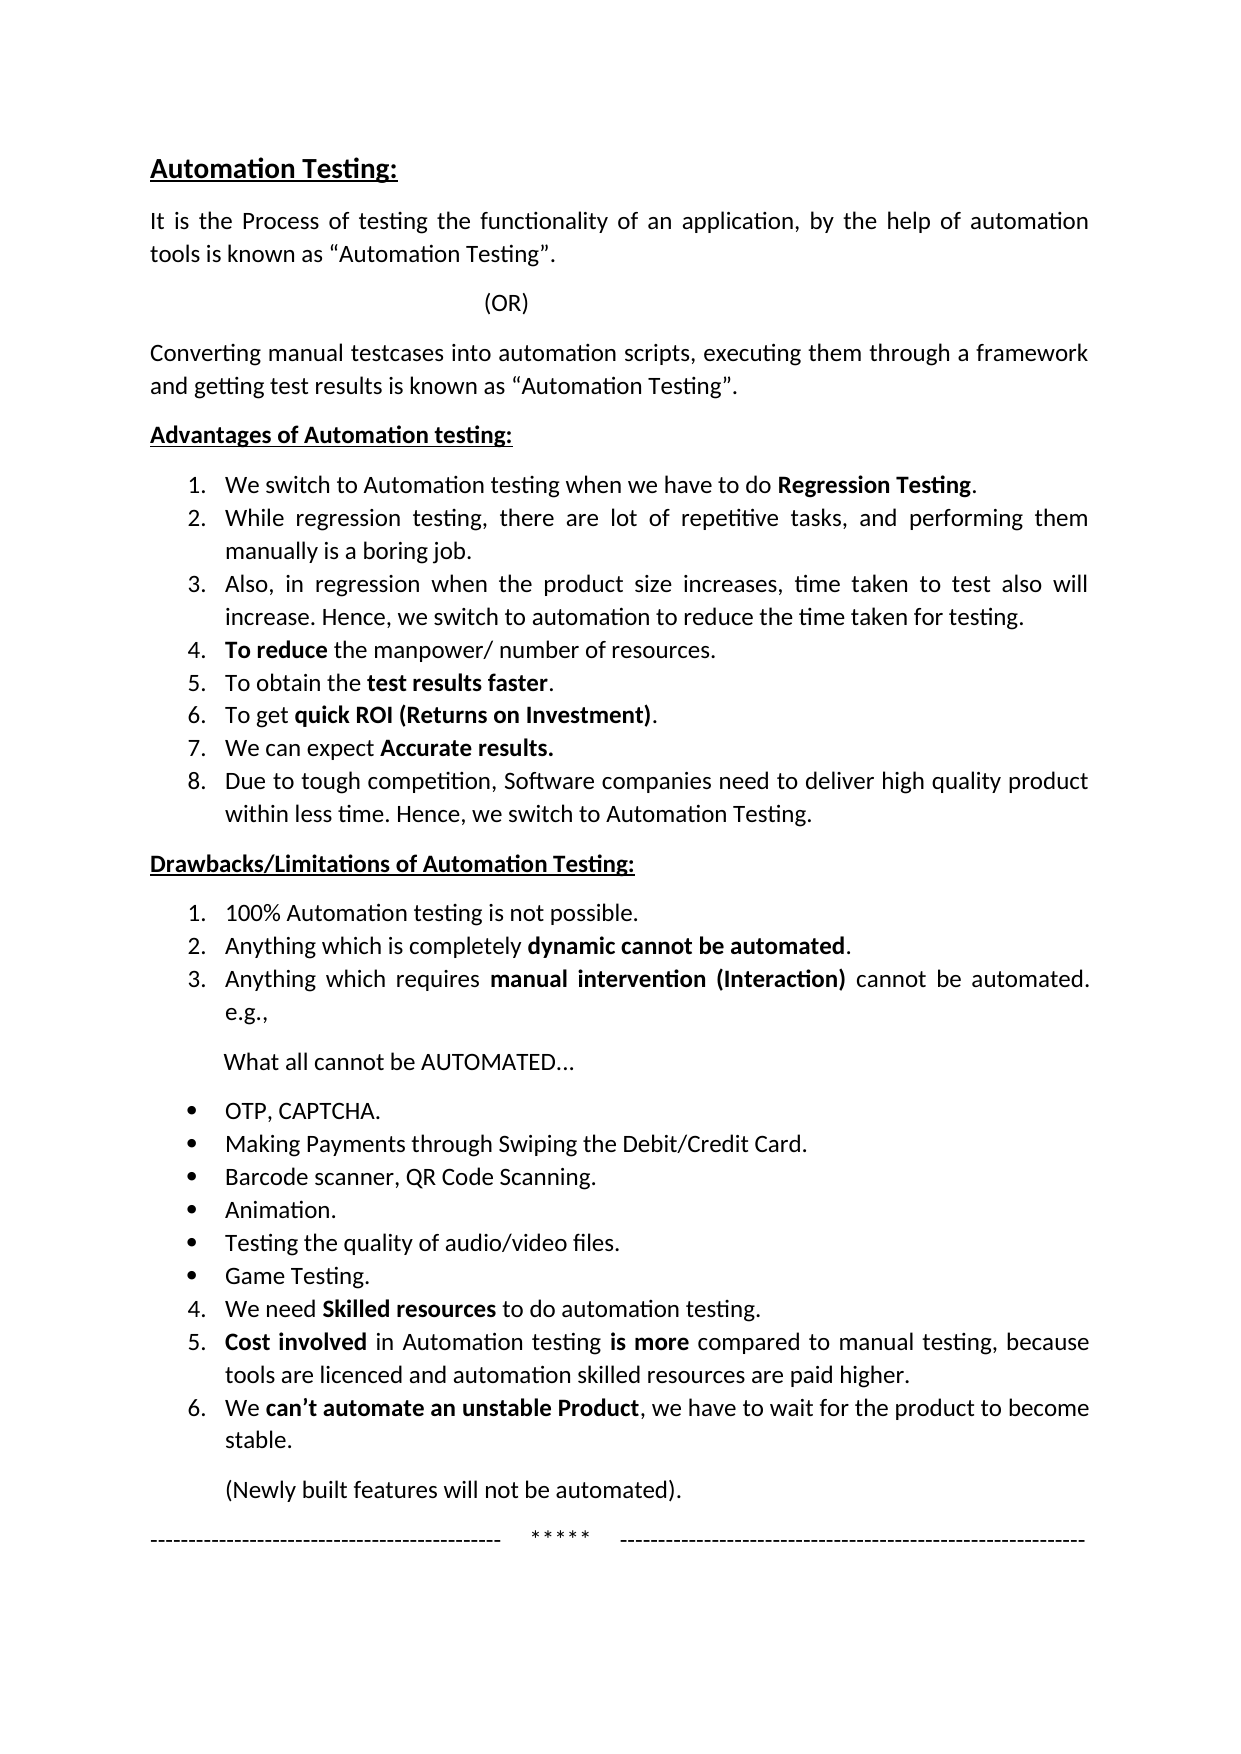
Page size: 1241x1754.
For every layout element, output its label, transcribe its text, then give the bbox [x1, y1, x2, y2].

text ---------------------------------------------- ***** ------------------------------------------------------------- [150, 1524, 1090, 1554]
list Testing the quality of audio/video files. [187, 1227, 1090, 1258]
list We switch to Automation testing when we have to do Regression Testing. [187, 469, 1090, 500]
list Anything which requires manual intervention (Interaction) cannot be automated. e.g., [187, 963, 1090, 1027]
list To reduce the manpower/ number of resources. [187, 634, 1090, 664]
text What all cannot be AUTOMATED... [150, 1046, 1090, 1076]
list We need Skilled resources to do automation testing. [187, 1293, 1090, 1323]
list While regression testing, there are lot of repetitive tasks, and performing them manually is a boring job. [187, 502, 1090, 566]
text Advantages of Automation testing: [150, 420, 1090, 450]
list We can expect Accurate results. [187, 733, 1090, 763]
text Automation Testing: [150, 150, 1090, 186]
text Drawbacks/Limitations of Automation Testing: [150, 848, 1090, 878]
list Game Testing. [187, 1260, 1090, 1291]
text Converting manual testcases into automation scripts, executing them through a framework and getting test results is known as “Automation Testing”. [150, 337, 1090, 401]
text (OR) [150, 288, 1090, 318]
list Making Payments through Swiping the Debit/Credit Card. [187, 1128, 1090, 1159]
list Also, in regression when the product size increases, time taken to test also will increase. Hence, we switch to automation to reduce the time taken for testing. [187, 568, 1090, 631]
list Animation. [187, 1194, 1090, 1225]
text It is the Process of testing the functionality of an application, by the help of automation tools is known as “Automation Testing”. [150, 205, 1090, 268]
list Barcode scanner, QR Code Scanning. [187, 1161, 1090, 1192]
list Due to tough competition, Software companies need to deliver high quality product within less time. Hence, we switch to Automation Testing. [187, 766, 1090, 829]
list 100% Automation testing is not possible. [187, 898, 1090, 928]
text (Newly built features will not be automated). [150, 1474, 1090, 1505]
list We can’t automate an unstable Product, we have to wait for the product to become stable. [187, 1392, 1090, 1455]
list OTP, CAPTCHA. [187, 1096, 1090, 1126]
list Cost involved in Automation testing is more compared to manual testing, because tools are licenced and automation skilled resources are paid higher. [187, 1326, 1090, 1389]
list To get quick ROI (Returns on Investment). [187, 700, 1090, 730]
list Anything which is completely dynamic cannot be automated. [187, 931, 1090, 961]
list To obtain the test results faster. [187, 667, 1090, 697]
